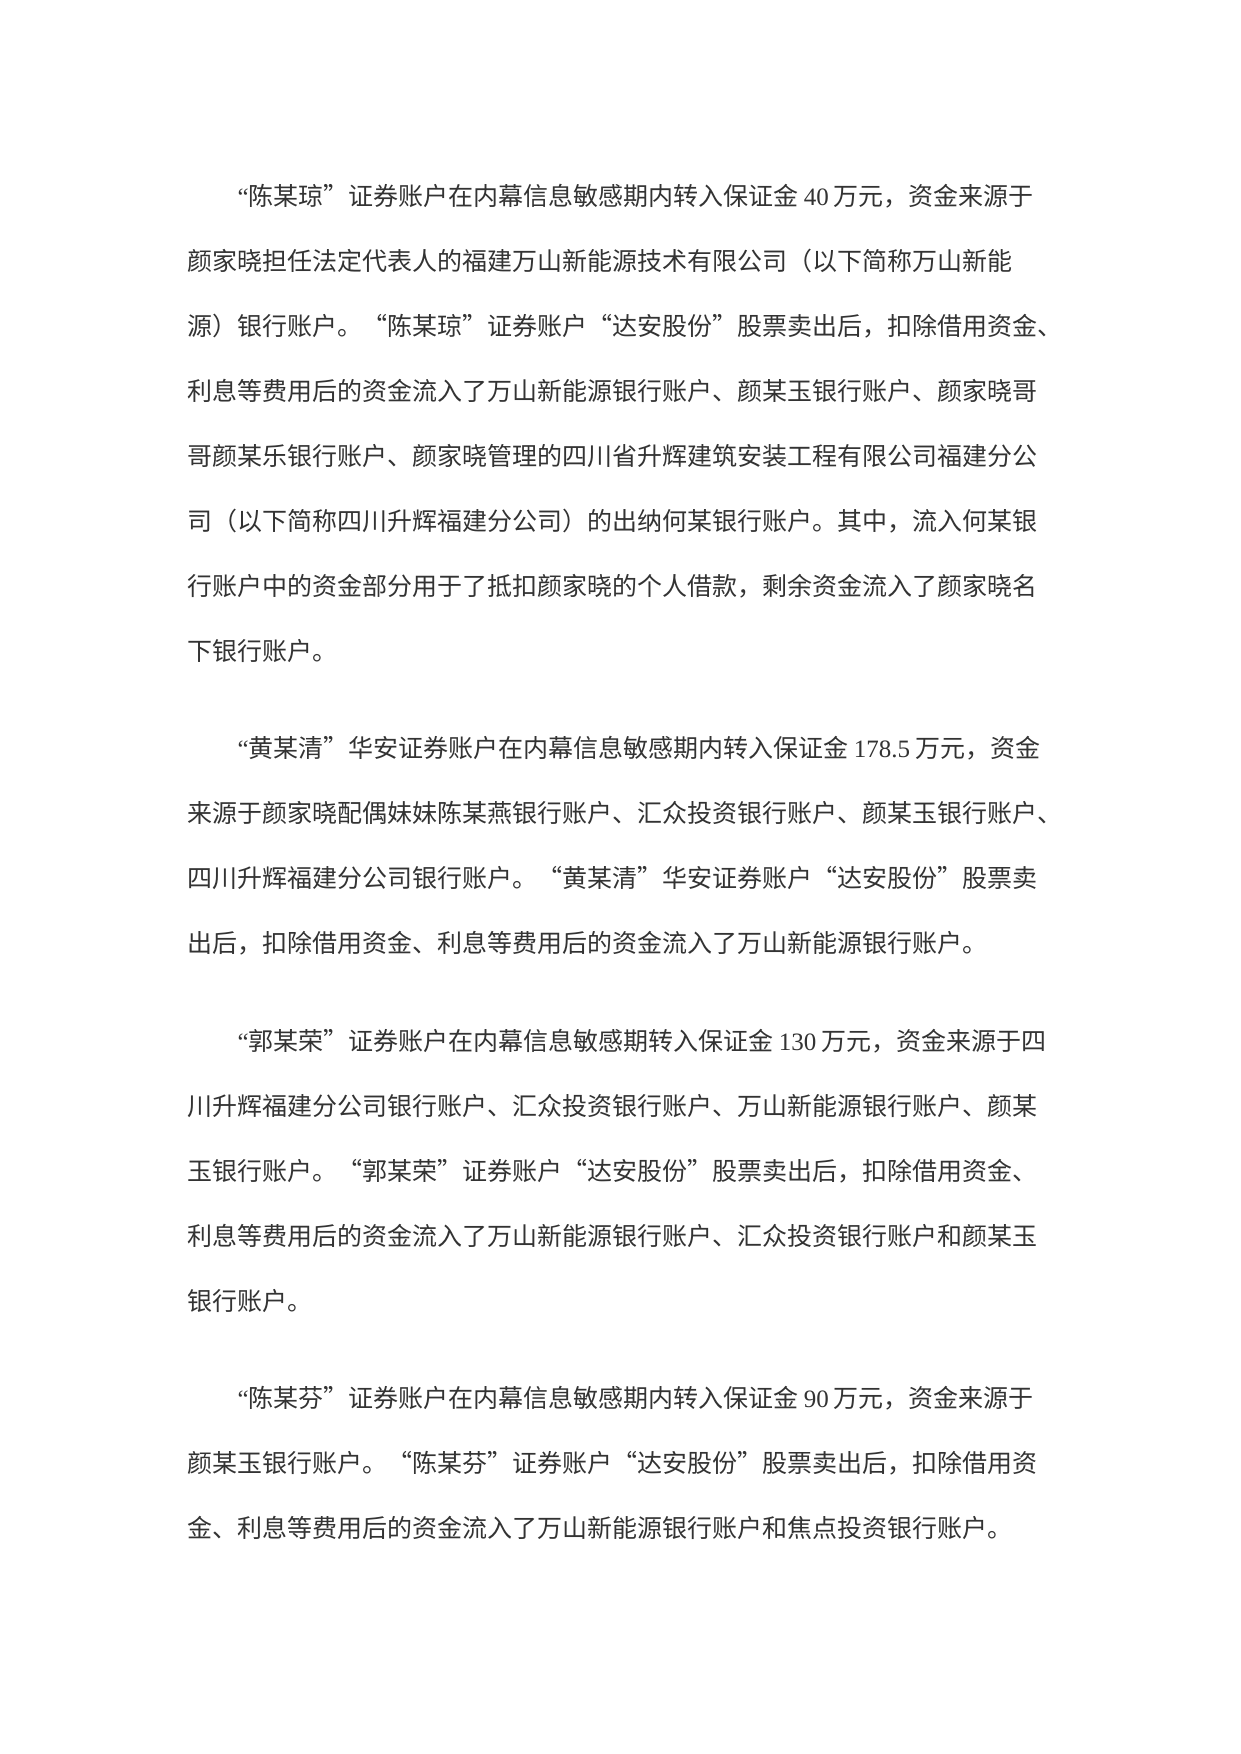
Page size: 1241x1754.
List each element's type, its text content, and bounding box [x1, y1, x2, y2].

text “郭某荣”证券账户在内幕信息敏感期转入保证金130万元，资金来源于四川升辉福建分公司银行账户、汇众投资银行账户、万山新能源银行账户、颜某玉银行账户。“郭某荣”证券账户“达安股份”股票卖出后，扣除借用资金、利息等费用后的资金流入了万山新能源银行账户、汇众投资银行账户和颜某玉银行账户。 [187, 1007, 1053, 1332]
text “黄某清”华安证券账户在内幕信息敏感期内转入保证金178.5万元，资金来源于颜家晓配偶妹妹陈某燕银行账户、汇众投资银行账户、颜某玉银行账户、四川升辉福建分公司银行账户。“黄某清”华安证券账户“达安股份”股票卖出后，扣除借用资金、利息等费用后的资金流入了万山新能源银行账户。 [187, 714, 1053, 974]
text “陈某芬”证券账户在内幕信息敏感期内转入保证金90万元，资金来源于颜某玉银行账户。“陈某芬”证券账户“达安股份”股票卖出后，扣除借用资金、利息等费用后的资金流入了万山新能源银行账户和焦点投资银行账户。 [187, 1364, 1053, 1559]
text “陈某琼”证券账户在内幕信息敏感期内转入保证金40万元，资金来源于颜家晓担任法定代表人的福建万山新能源技术有限公司（以下简称万山新能源）银行账户。“陈某琼”证券账户“达安股份”股票卖出后，扣除借用资金、利息等费用后的资金流入了万山新能源银行账户、颜某玉银行账户、颜家晓哥哥颜某乐银行账户、颜家晓管理的四川省升辉建筑安装工程有限公司福建分公司（以下简称四川升辉福建分公司）的出纳何某银行账户。其中，流入何某银行账户中的资金部分用于了抵扣颜家晓的个人借款，剩余资金流入了颜家晓名下银行账户。 [187, 162, 1053, 682]
